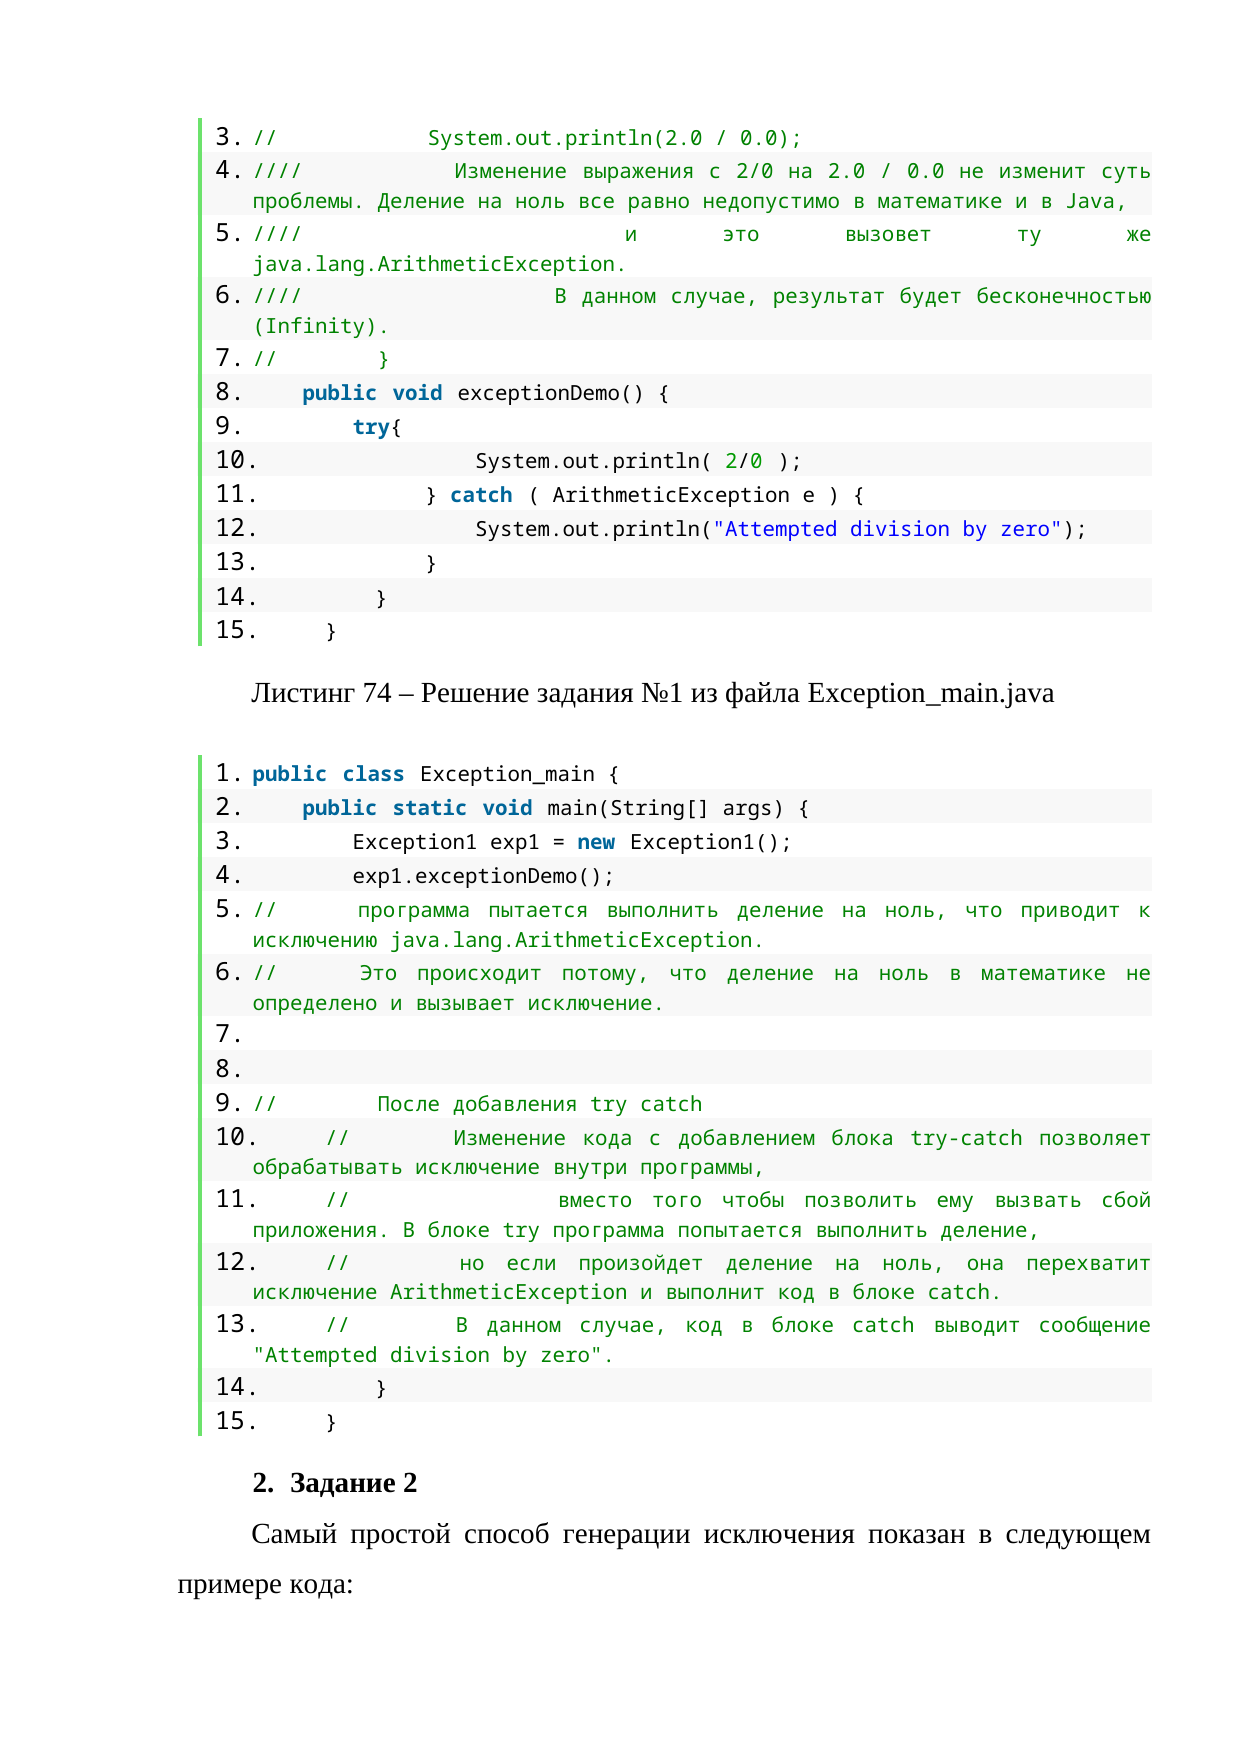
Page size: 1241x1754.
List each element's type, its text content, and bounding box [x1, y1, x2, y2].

list public static void main(String[] args) { [202, 789, 1152, 823]
list } catch ( ArithmeticException e ) { [202, 476, 1152, 510]
text Самый простой способ генерации исключения показан в следующем примере кода: [177, 1516, 1152, 1600]
list // В данном случае, код в блоке catch выводит сообщение "Attempted division by zero". [202, 1306, 1152, 1368]
list exp1.exceptionDemo(); [202, 857, 1152, 891]
list public void exceptionDemo() { [202, 374, 1152, 408]
list Exception1 exp1 = new Exception1(); [202, 823, 1152, 857]
list } [202, 544, 1152, 578]
list public class Exception_main { [202, 755, 1152, 789]
list System.out.println( 2/0 ); [202, 442, 1152, 476]
list System.out.println("Attempted division by zero"); [202, 510, 1152, 544]
list // Это происходит потому, что деление на ноль в математике не определено и вызывает исключение. [202, 954, 1152, 1016]
list //// Изменение выражения с 2/0 на 2.0 / 0.0 не изменит суть проблемы. Деление на ноль все равно недопустимо в математике и в Java, [202, 152, 1152, 215]
list // System.out.println(2.0 / 0.0); [202, 118, 1152, 152]
list // вместо того чтобы позволить ему вызвать сбой приложения. В блоке try программа попытается выполнить деление, [202, 1181, 1152, 1243]
list // Изменение кода с добавлением блока try-catch позволяет обрабатывать исключение внутри программы, [202, 1118, 1152, 1181]
list try{ [202, 408, 1152, 442]
text Листинг 74 – Решение задания №1 из файла Exception_main.java [251, 675, 1152, 709]
list //// и это вызовет ту же java.lang.ArithmeticException. [202, 215, 1152, 277]
list } [202, 578, 1152, 612]
list // } [202, 340, 1152, 374]
list // программа пытается выполнить деление на ноль, что приводит к исключению java.lang.ArithmeticException. [202, 891, 1152, 954]
list //// В данном случае, результат будет бесконечностью (Infinity). [202, 277, 1152, 340]
list // но если произойдет деление на ноль, она перехватит исключение ArithmeticException и выполнит код в блоке catch. [202, 1243, 1152, 1306]
list } [202, 612, 1152, 646]
list Задание 2 [252, 1466, 1152, 1499]
list // После добавления try catch [202, 1084, 1152, 1118]
list } [202, 1402, 1152, 1436]
list } [202, 1368, 1152, 1402]
